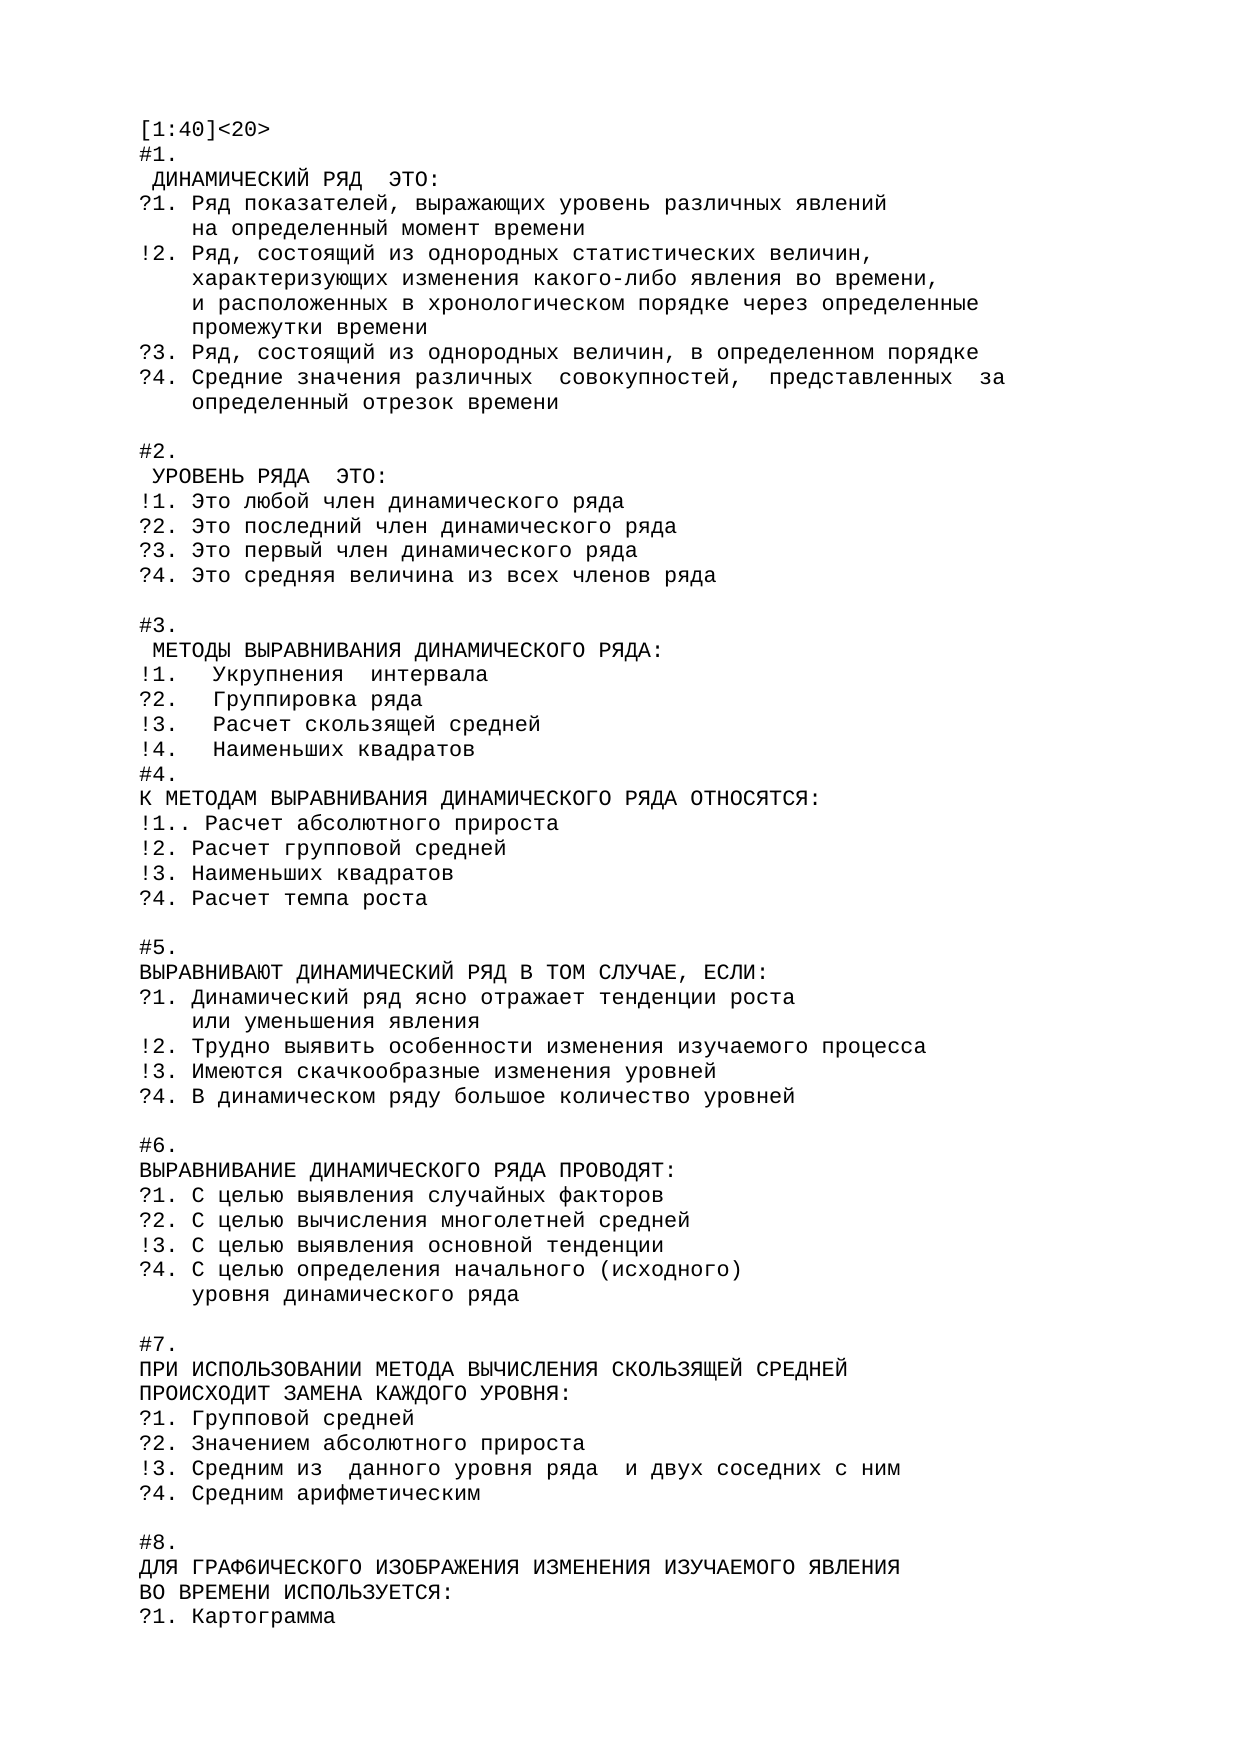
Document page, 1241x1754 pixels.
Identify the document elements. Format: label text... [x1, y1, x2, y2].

text промежутки времени [139, 316, 1101, 341]
text !3. Имеются скачкообразные изменения уровней [139, 1060, 1101, 1085]
text ДИНАМИЧЕСКИЙ РЯД ЭТО: [139, 168, 1101, 192]
text ПРОИСХОДИТ ЗАМЕНА КАЖДОГО УРОВНЯ: [139, 1382, 1101, 1407]
text характеризующих изменения какого-либо явления во времени, [139, 267, 1101, 292]
text !2. Ряд, состоящий из однородных статистических величин, [139, 242, 1101, 267]
text УРОВЕНЬ РЯДА ЭТО: [139, 465, 1101, 490]
text ?1. Ряд показателей, выражающих уровень различных явлений [139, 192, 1101, 217]
text #6. [139, 1134, 1101, 1159]
text К МЕТОДАМ ВЫРАВНИВАНИЯ ДИНАМИЧЕСКОГО РЯДА ОТНОСЯТСЯ: [139, 787, 1101, 812]
text ?2. Группировка ряда [139, 688, 1101, 713]
text #5. [139, 936, 1101, 961]
text МЕТОДЫ ВЫРАВНИВАНИЯ ДИНАМИЧЕСКОГО РЯДА: [139, 639, 1101, 663]
text #8. [139, 1531, 1101, 1556]
text ДЛЯ ГРАФ6ИЧЕСКОГО ИЗОБРАЖЕНИЯ ИЗМЕНЕНИЯ ИЗУЧАЕМОГО ЯВЛЕНИЯ [139, 1556, 1101, 1581]
text #7. [139, 1333, 1101, 1358]
text !1. Это любой член динамического ряда [139, 490, 1101, 515]
text !2. Трудно выявить особенности изменения изучаемого процесса [139, 1035, 1101, 1060]
text [1:40]<20> [139, 118, 1101, 143]
text #1. [139, 143, 1101, 168]
text ПРИ ИСПОЛЬЗОВАНИИ МЕТОДА ВЫЧИСЛЕНИЯ СКОЛЬЗЯЩЕЙ СРЕДНЕЙ [139, 1358, 1101, 1382]
text !2. Расчет групповой средней [139, 837, 1101, 862]
text ?1. Групповой средней [139, 1407, 1101, 1432]
text !3. Расчет скользящей средней [139, 713, 1101, 738]
text ?4. Это средняя величина из всех членов ряда [139, 564, 1101, 589]
text ?4. Средним арифметическим [139, 1482, 1101, 1506]
text определенный отрезок времени [139, 391, 1101, 416]
text ?2. Это последний член динамического ряда [139, 515, 1101, 539]
text ?4. Средние значения различных совокупностей, представленных за [139, 366, 1101, 391]
text !3. С целью выявления основной тенденции [139, 1234, 1101, 1258]
text #2. [139, 440, 1101, 465]
text ?2. С целью вычисления многолетней средней [139, 1209, 1101, 1234]
text !4. Наименьших квадратов [139, 738, 1101, 763]
text !1.. Расчет абсолютного прироста [139, 812, 1101, 837]
text ?2. Значением абсолютного прироста [139, 1432, 1101, 1457]
text ?4. С целью определения начального (исходного) [139, 1258, 1101, 1283]
text #4. [139, 763, 1101, 787]
text #3. [139, 614, 1101, 639]
text ?1. Динамический ряд ясно отражает тенденции роста [139, 986, 1101, 1011]
text !1. Укрупнения интервала [139, 663, 1101, 688]
text ВЫРАВНИВАНИЕ ДИНАМИЧЕСКОГО РЯДА ПРОВОДЯТ: [139, 1159, 1101, 1184]
text !3. Наименьших квадратов [139, 862, 1101, 887]
text !3. Средним из данного уровня ряда и двух соседних с ним [139, 1457, 1101, 1482]
text ?4. Расчет темпа роста [139, 887, 1101, 911]
text на определенный момент времени [139, 217, 1101, 242]
text ?3. Ряд, состоящий из однородных величин, в определенном порядке [139, 341, 1101, 366]
text или уменьшения явления [139, 1011, 1101, 1035]
text ?1. Картограмма [139, 1606, 1101, 1630]
text ?3. Это первый член динамического ряда [139, 539, 1101, 564]
text и расположенных в хронологическом порядке через определенные [139, 292, 1101, 316]
text ?1. С целью выявления случайных факторов [139, 1184, 1101, 1209]
text ВЫРАВНИВАЮТ ДИНАМИЧЕСКИЙ РЯД В ТОМ СЛУЧАЕ, ЕСЛИ: [139, 961, 1101, 986]
text уровня динамического ряда [139, 1283, 1101, 1308]
text ВО ВРЕМЕНИ ИСПОЛЬЗУЕТСЯ: [139, 1581, 1101, 1606]
text ?4. В динамическом ряду большое количество уровней [139, 1085, 1101, 1110]
